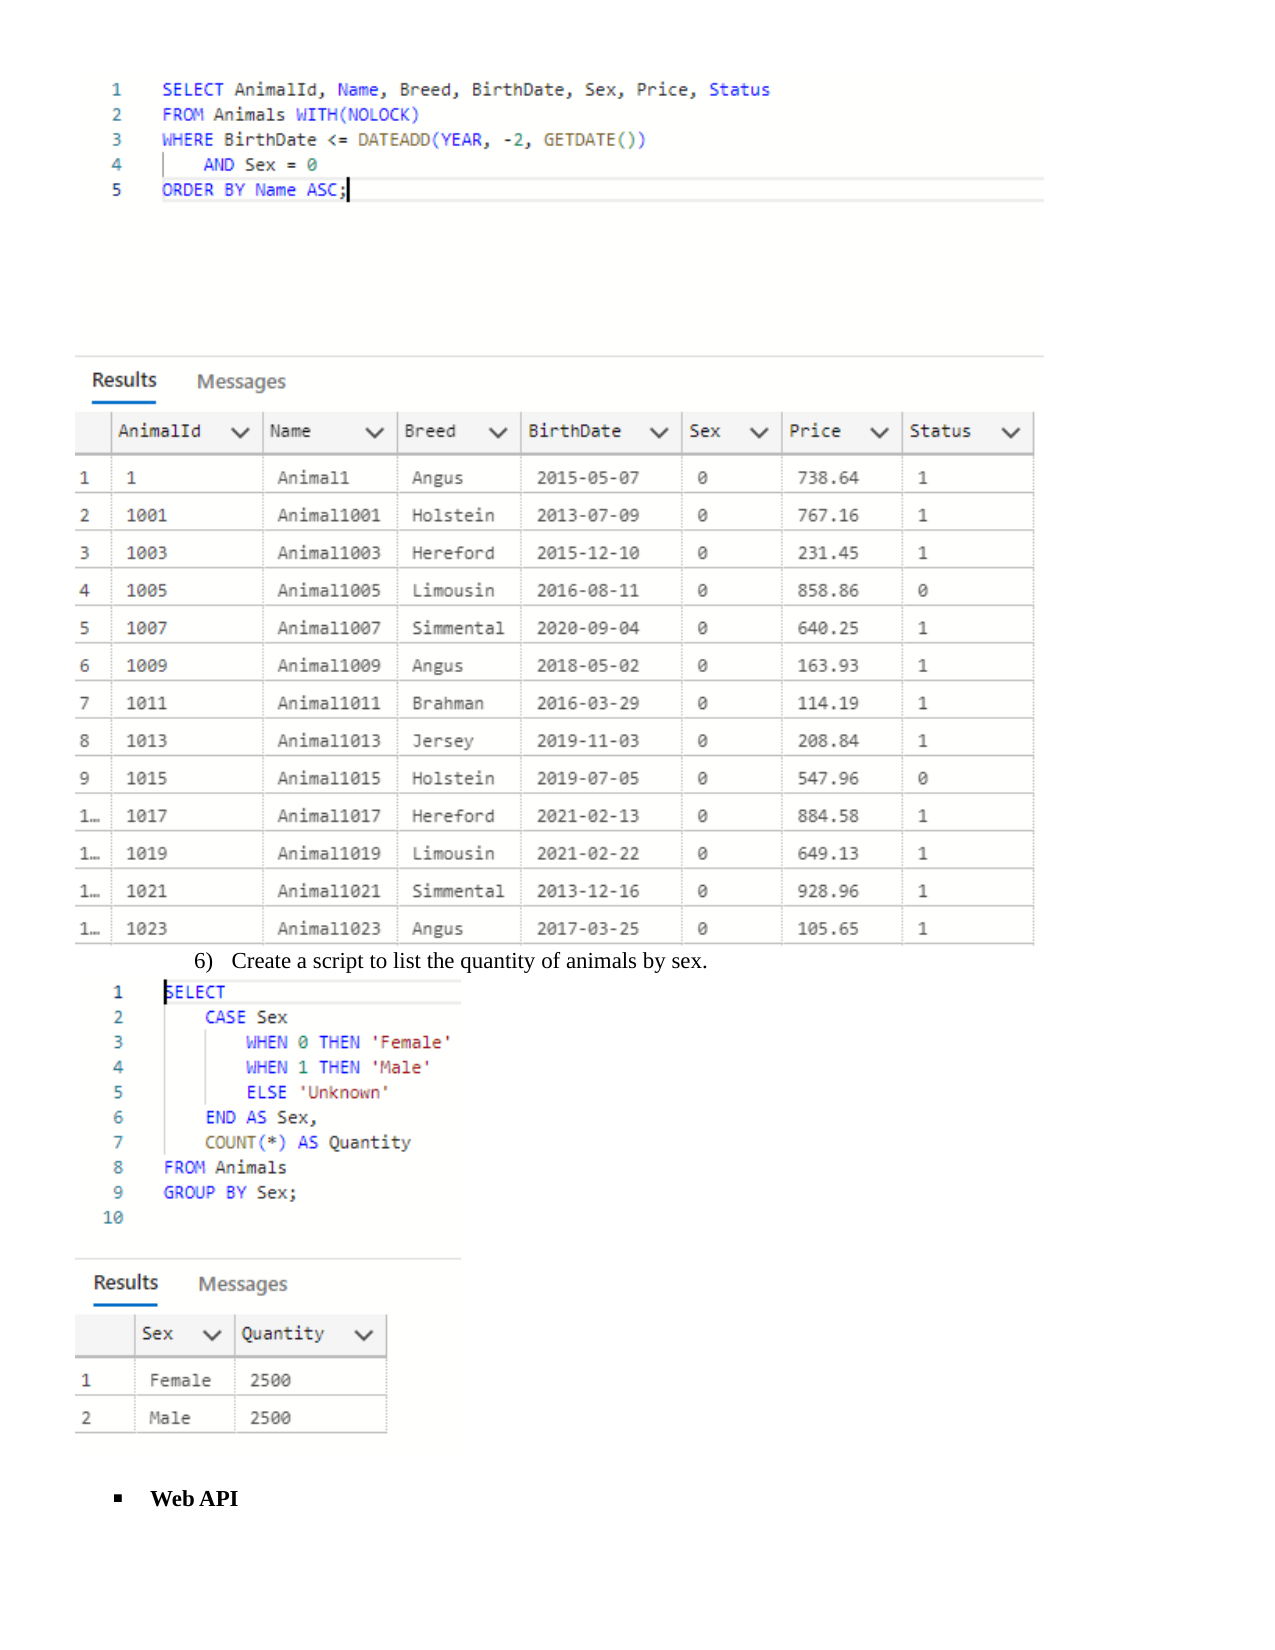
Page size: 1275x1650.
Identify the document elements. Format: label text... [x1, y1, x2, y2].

picture [75, 975, 461, 1454]
list Create a script to list the quantity of animals by sex. [194, 947, 1200, 974]
picture [75, 75, 1044, 946]
list Web API [112, 1485, 1200, 1511]
